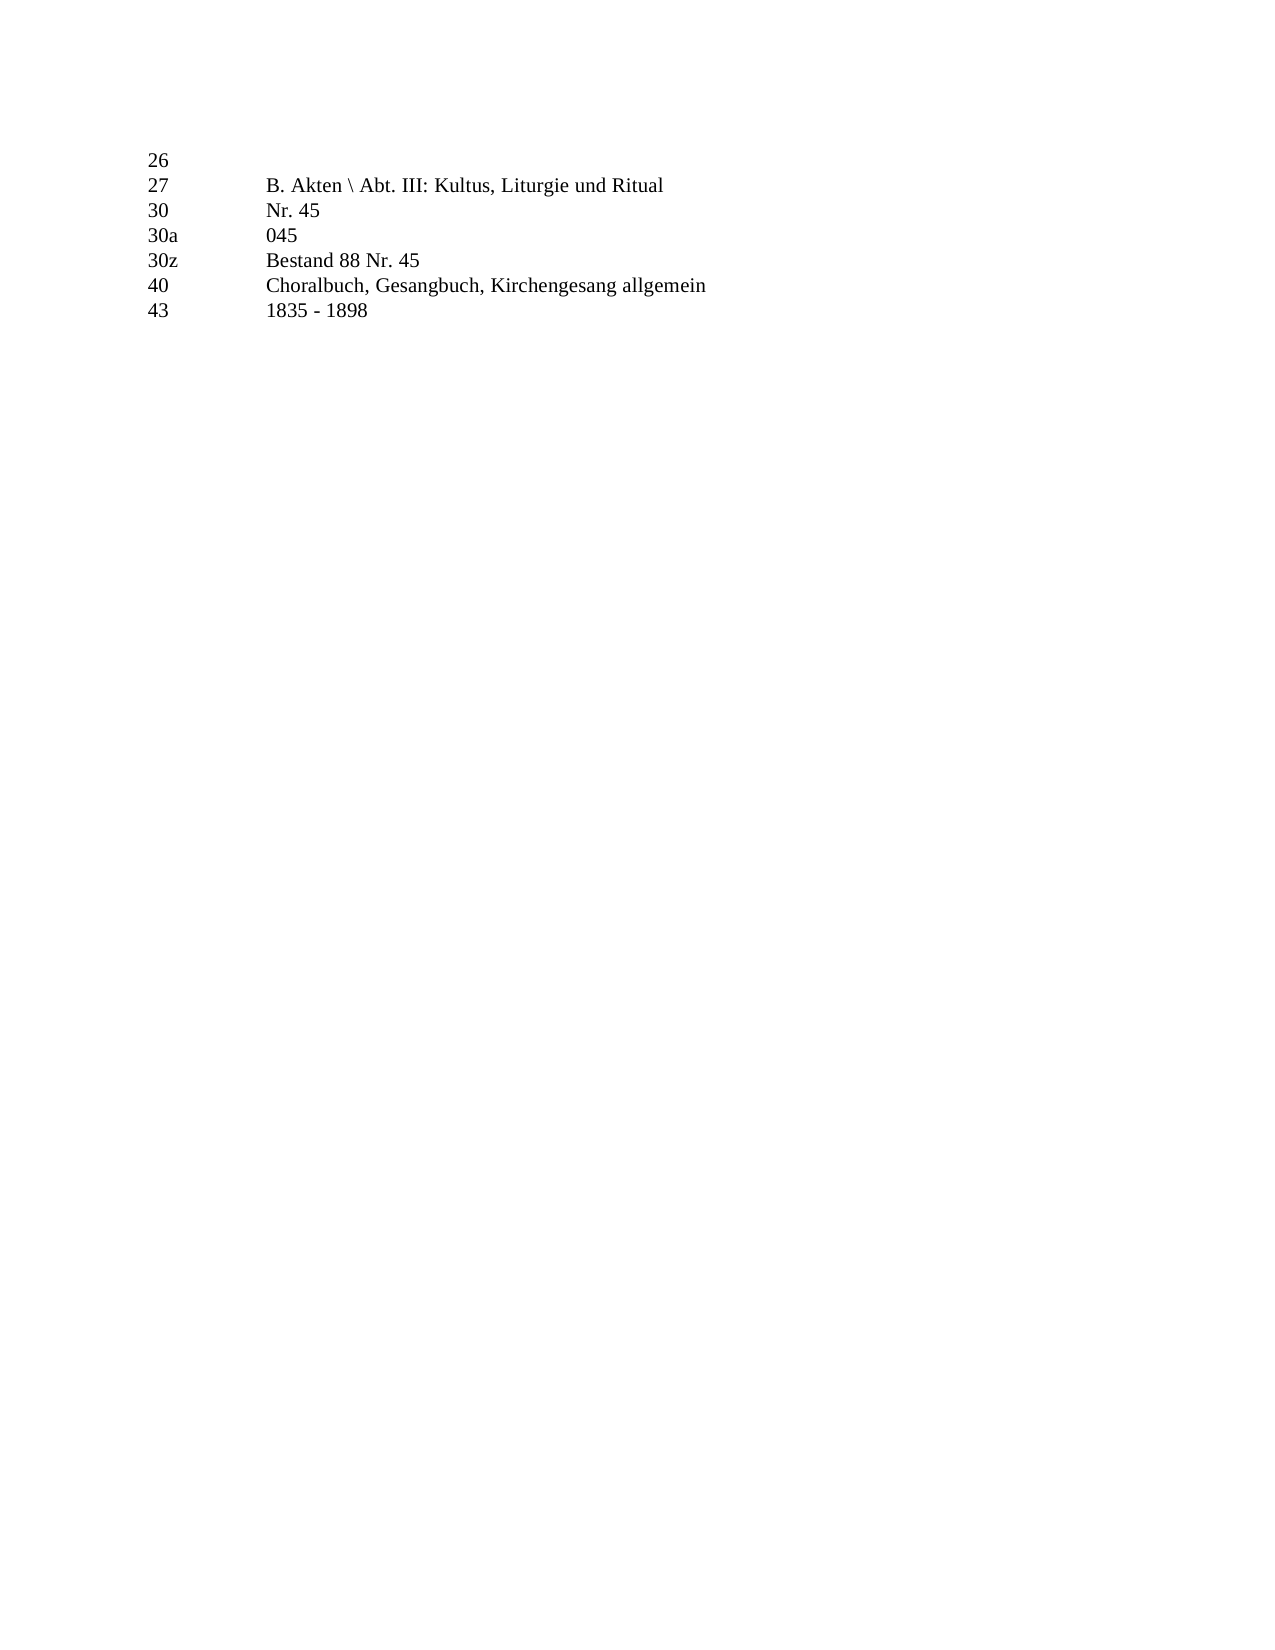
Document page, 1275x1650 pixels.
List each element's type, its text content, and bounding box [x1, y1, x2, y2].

text 30a 045 [148, 223, 1127, 248]
text 27 B. Akten \ Abt. III: Kultus, Liturgie und Ritual [148, 173, 1127, 198]
text 43 1835 - 1898 [148, 298, 1127, 323]
text 40 s[Choralbuch]s, s[Gesangbuch]s, Kirchengesang allgemein [148, 273, 1127, 298]
text 26 <-> [148, 148, 1127, 173]
text 30z Bestand 88 Nr. 45 [148, 248, 1127, 273]
text 30 Nr. 45 [148, 198, 1127, 223]
